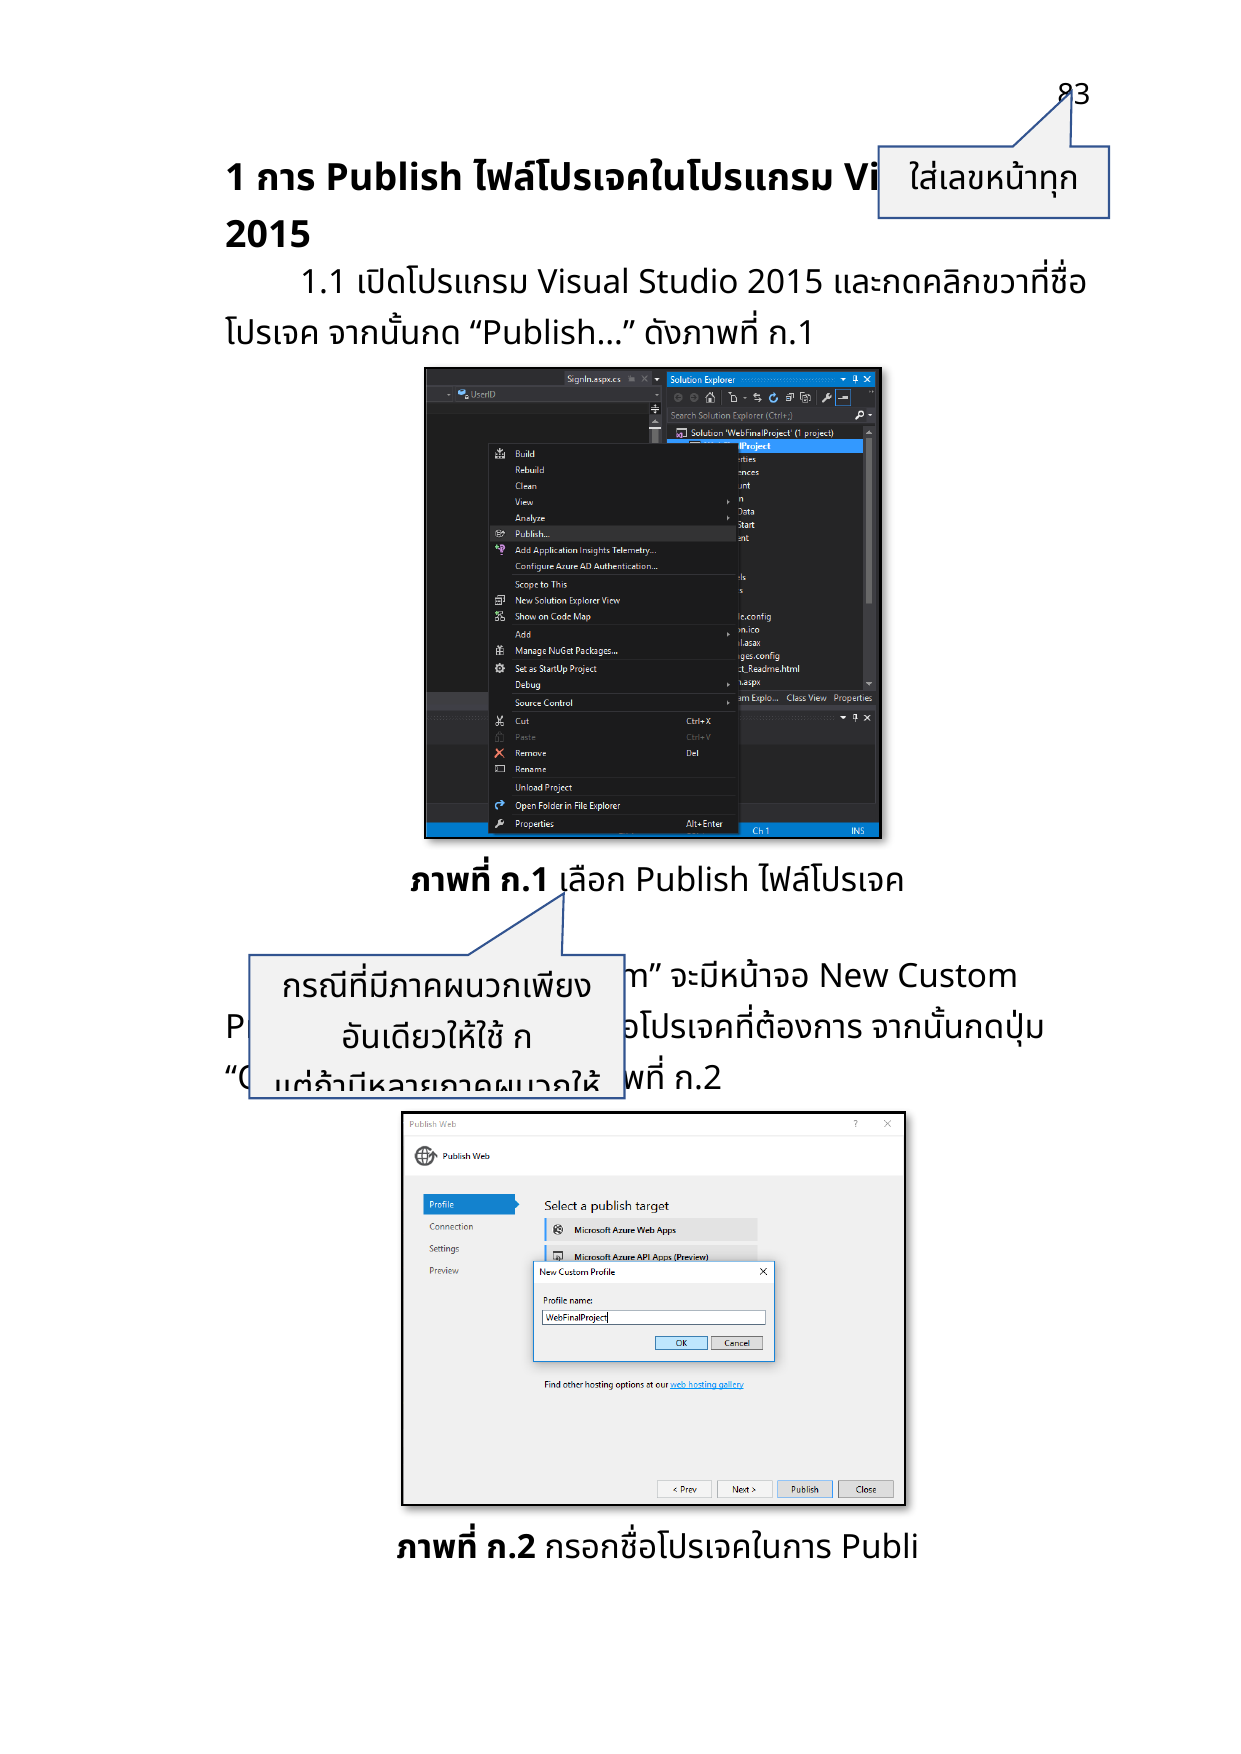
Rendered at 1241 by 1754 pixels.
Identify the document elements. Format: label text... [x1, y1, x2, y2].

picture [403, 1114, 904, 1504]
text 1 การ Publish ไฟล์โปรเจคในโปรแกรม Visual Studio 2015 [225, 150, 1090, 258]
picture [426, 369, 879, 837]
text ภาพที่ ก.2 กรอกชื่อโปรเจคในการ Publi [225, 1523, 1090, 1574]
text 1.2 จากนั้นคลิก “Custom” จะมีหน้าจอ New Custom Profile ปรากฏขึ้นมาให้กรอกชื่อโปรเจคที่ต้องการ จากนั้นกดปุ่ม “OK” และกดปุ่ม “Next” ดังภาพที่ ก.2 [225, 952, 1090, 1104]
text 1.1 เปิดโปรแกรม Visual Studio 2015 และกดคลิกขวาที่ชื่อโปรเจค จากนั้นกด “Publish…” ดังภาพที่ ก.1 [225, 258, 1090, 359]
text ภาพที่ ก.1 เลือก Publish ไฟล์โปรเจค [225, 856, 1090, 907]
